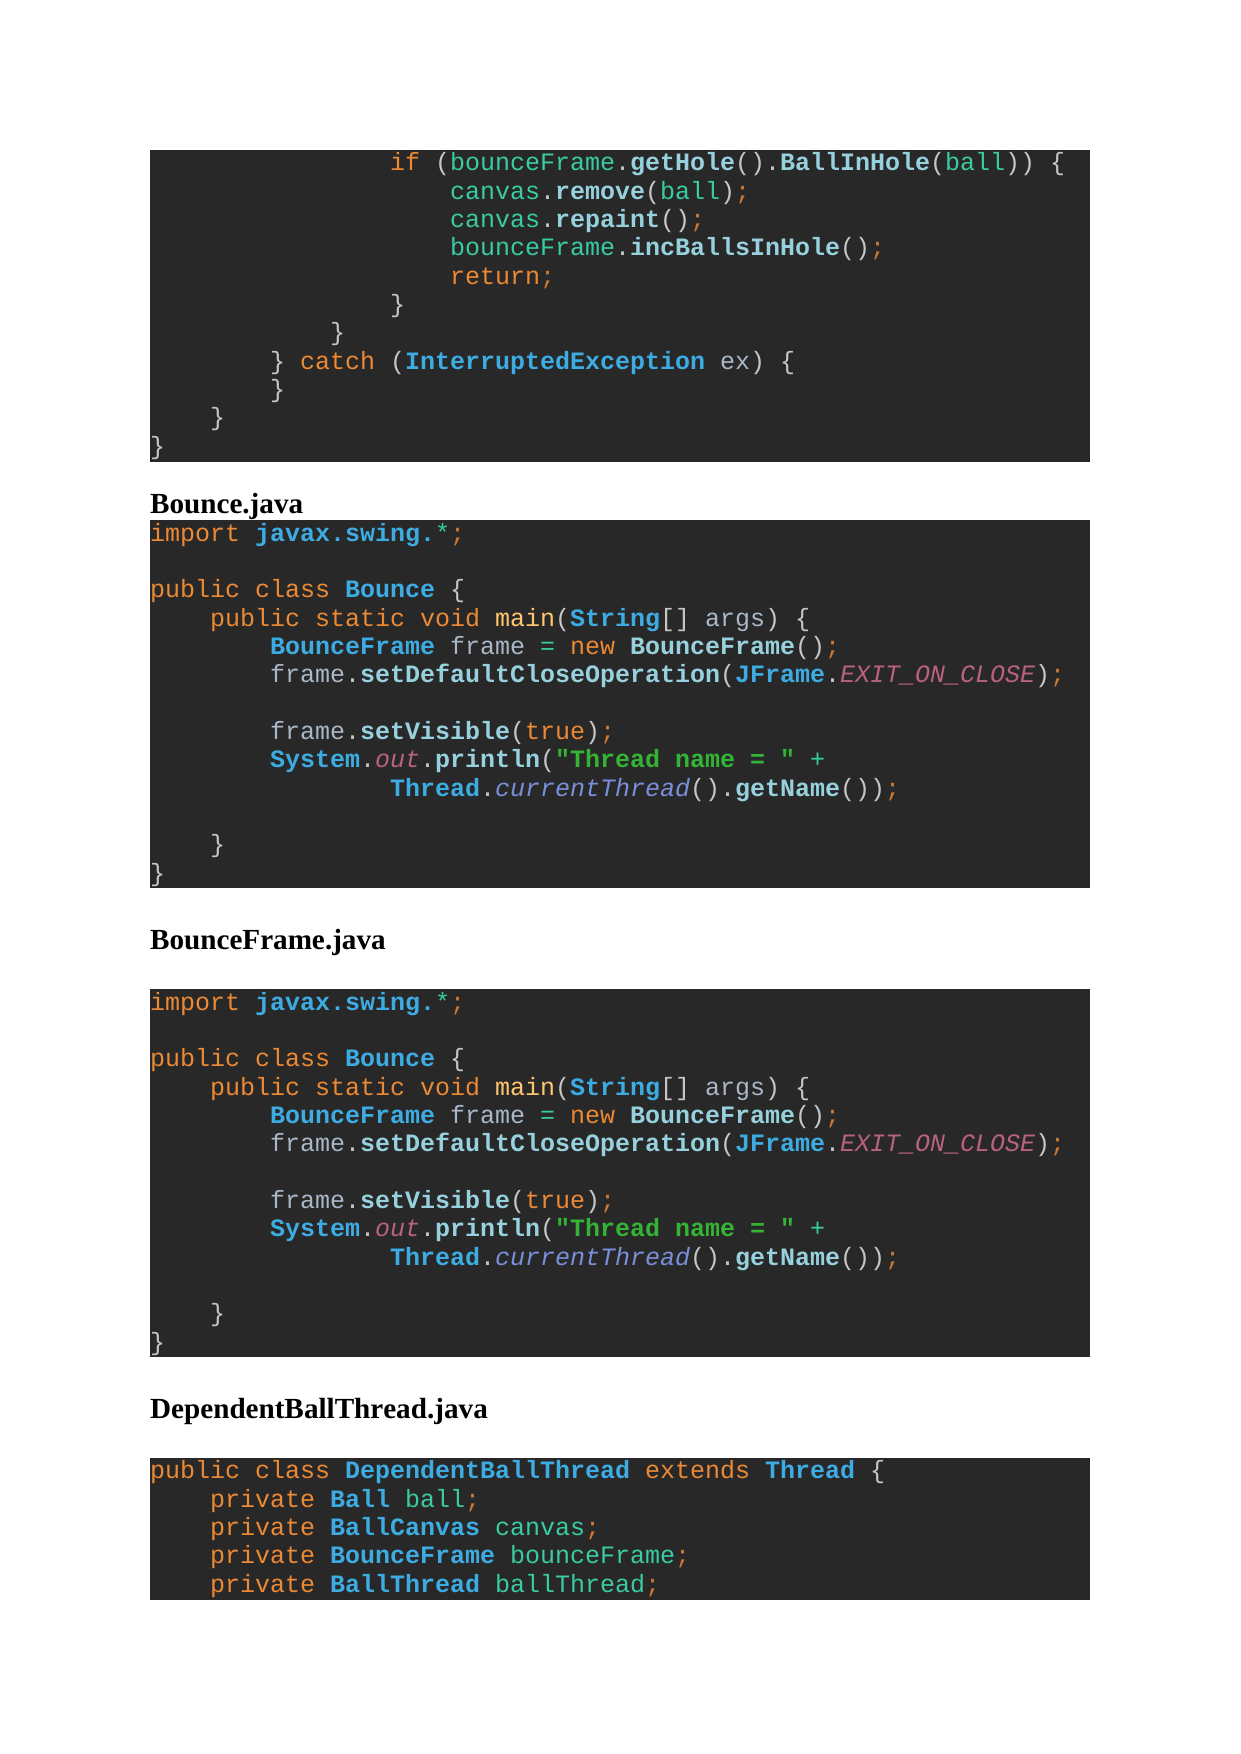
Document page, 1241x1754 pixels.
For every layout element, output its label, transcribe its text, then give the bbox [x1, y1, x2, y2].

text BounceFrame.java [150, 922, 1090, 956]
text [150, 150, 1090, 462]
text import javax.swing.*; public class Bounce { public static void main(String[] args) { BounceFrame frame = new BounceFrame(); frame.setDefaultCloseOperation(JFrame.EXIT_ON_CLOSE); frame.setVisible(true); System.out.println("Thread name = " + Thread.currentThread().getName()); } } [150, 520, 1090, 888]
text DependentBallThread.java [150, 1391, 1090, 1424]
text Bounce.java [150, 487, 1090, 520]
text import javax.swing.*; public class Bounce { public static void main(String[] args) { BounceFrame frame = new BounceFrame(); frame.setDefaultCloseOperation(JFrame.EXIT_ON_CLOSE); frame.setVisible(true); System.out.println("Thread name = " + Thread.currentThread().getName()); } } [150, 989, 1090, 1357]
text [150, 1458, 1090, 1600]
